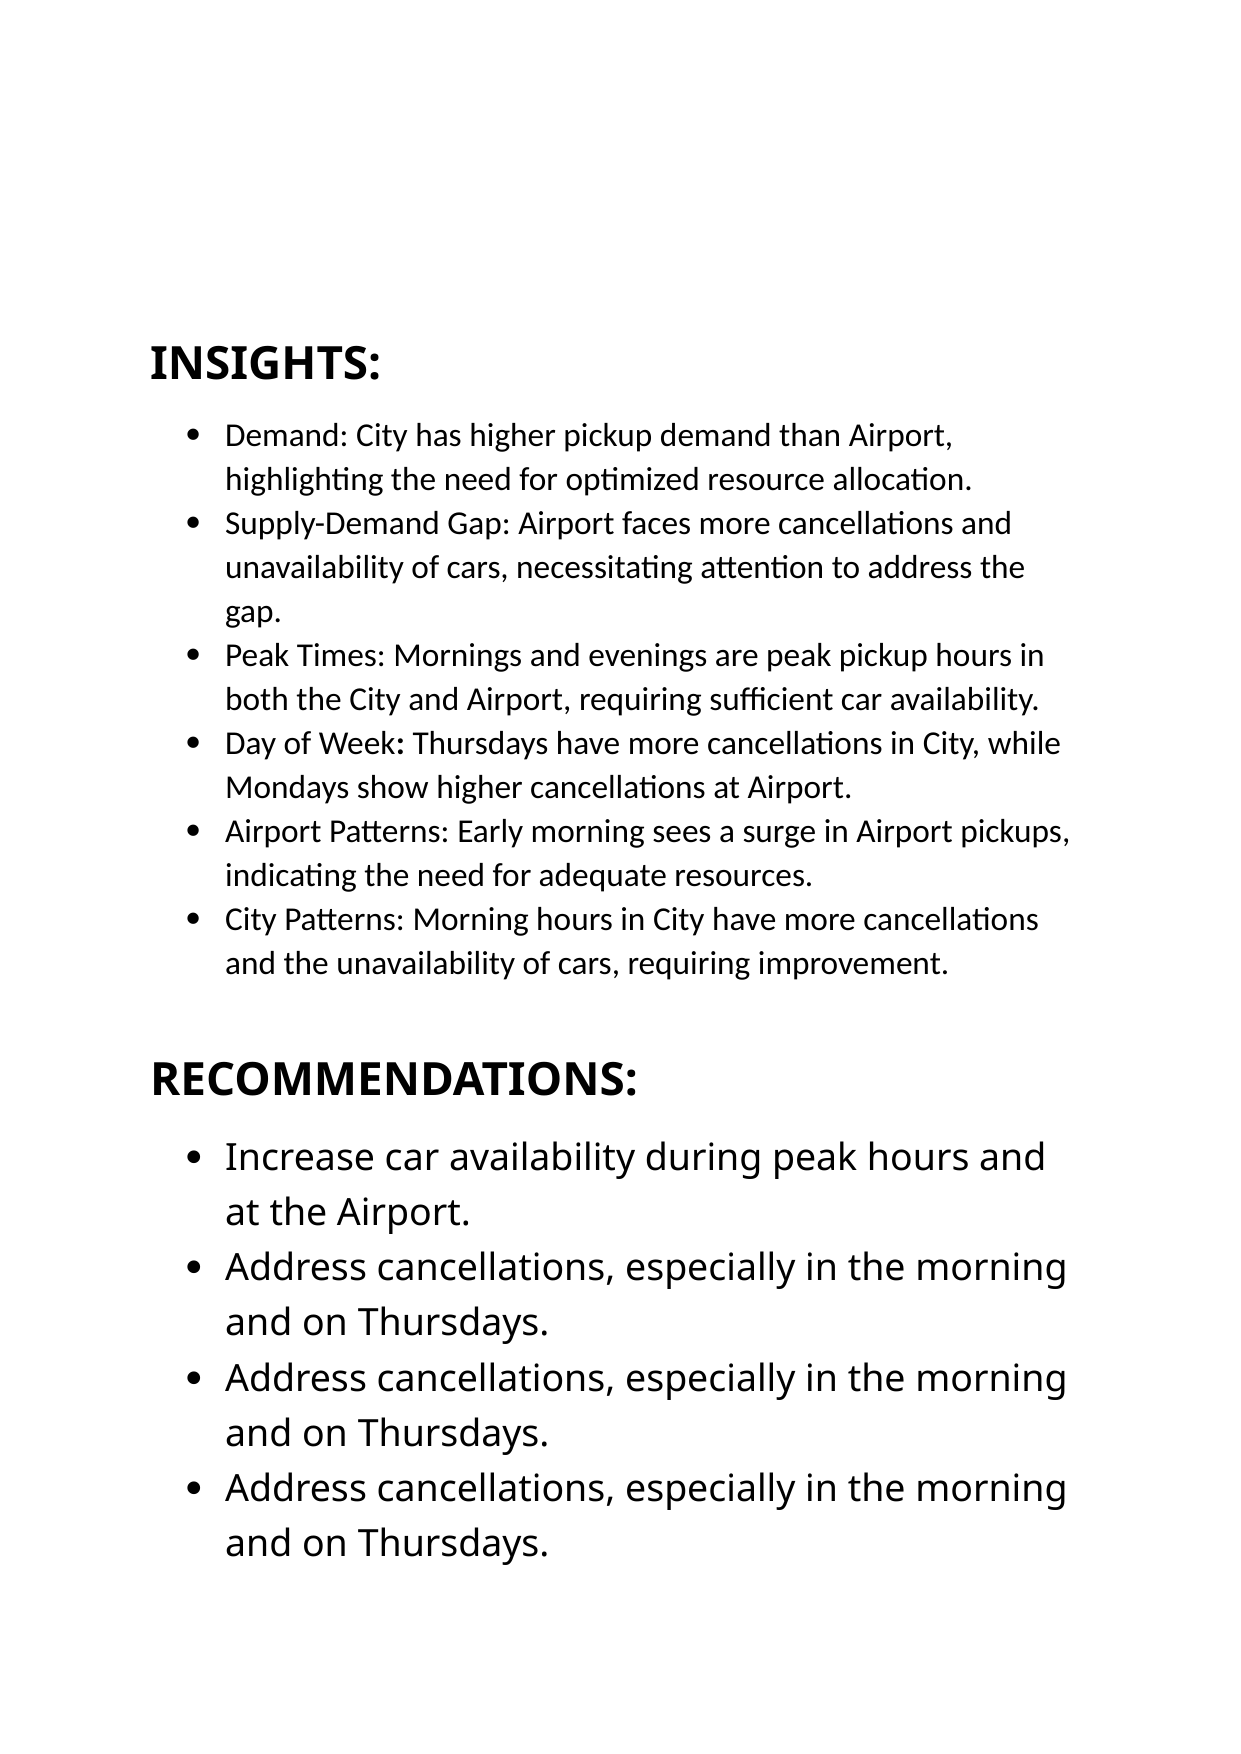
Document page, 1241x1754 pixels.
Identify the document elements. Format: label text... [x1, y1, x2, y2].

list Address cancellations, especially in the morning and on Thursdays. [187, 1351, 1090, 1457]
list Peak Times: Mornings and evenings are peak pickup hours in both the City and Airport, requiring sufficient car availability. [187, 634, 1090, 719]
text RECOMMENDATIONS: [150, 1046, 1090, 1109]
text INSIGHTS: [150, 330, 1090, 393]
list Address cancellations, especially in the morning and on Thursdays. [187, 1241, 1090, 1347]
list Demand: City has higher pickup demand than Airport, highlighting the need for optimized resource allocation. [187, 414, 1090, 499]
list City Patterns: Morning hours in City have more cancellations and the unavailability of cars, requiring improvement. [187, 898, 1090, 983]
list Day of Week: Thursdays have more cancellations in City, while Mondays show higher cancellations at Airport. [187, 722, 1090, 807]
list Supply-Demand Gap: Airport faces more cancellations and unavailability of cars, necessitating attention to address the gap. [187, 502, 1090, 631]
list Airport Patterns: Early morning sees a surge in Airport pickups, indicating the need for adequate resources. [187, 810, 1090, 895]
list Address cancellations, especially in the morning and on Thursdays. [187, 1461, 1090, 1567]
list Increase car availability during peak hours and at the Airport. [187, 1130, 1090, 1237]
